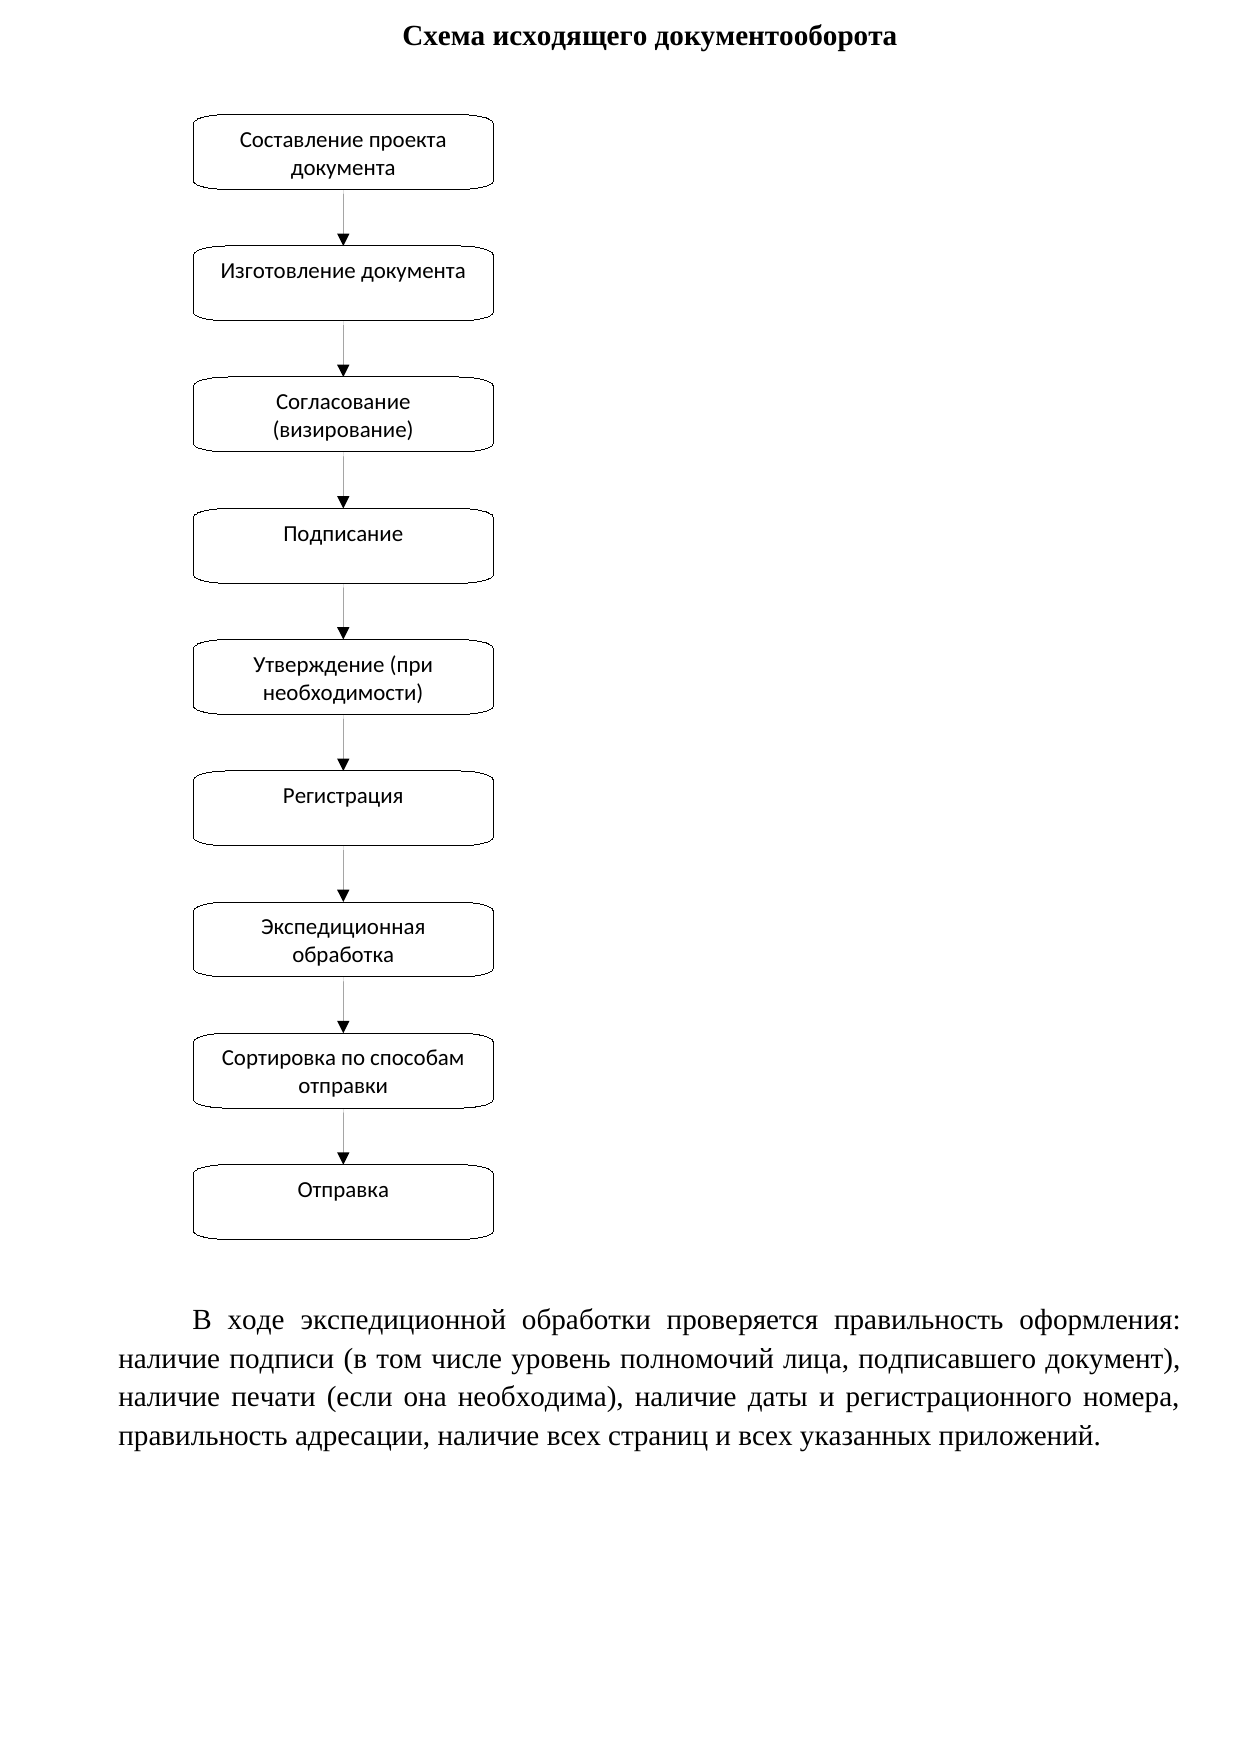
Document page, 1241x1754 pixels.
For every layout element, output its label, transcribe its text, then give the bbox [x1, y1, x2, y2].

text Схема исходящего документооборота [118, 18, 1181, 51]
text В ходе экспедиционной обработки проверяется правильность оформления: наличие подписи (в том числе уровень полномочий лица, подписавшего документ), наличие печати (если она необходима), наличие даты и регистрационного номера, правильность адресации, наличие всех страниц и всех указанных приложений. [118, 1302, 1181, 1451]
